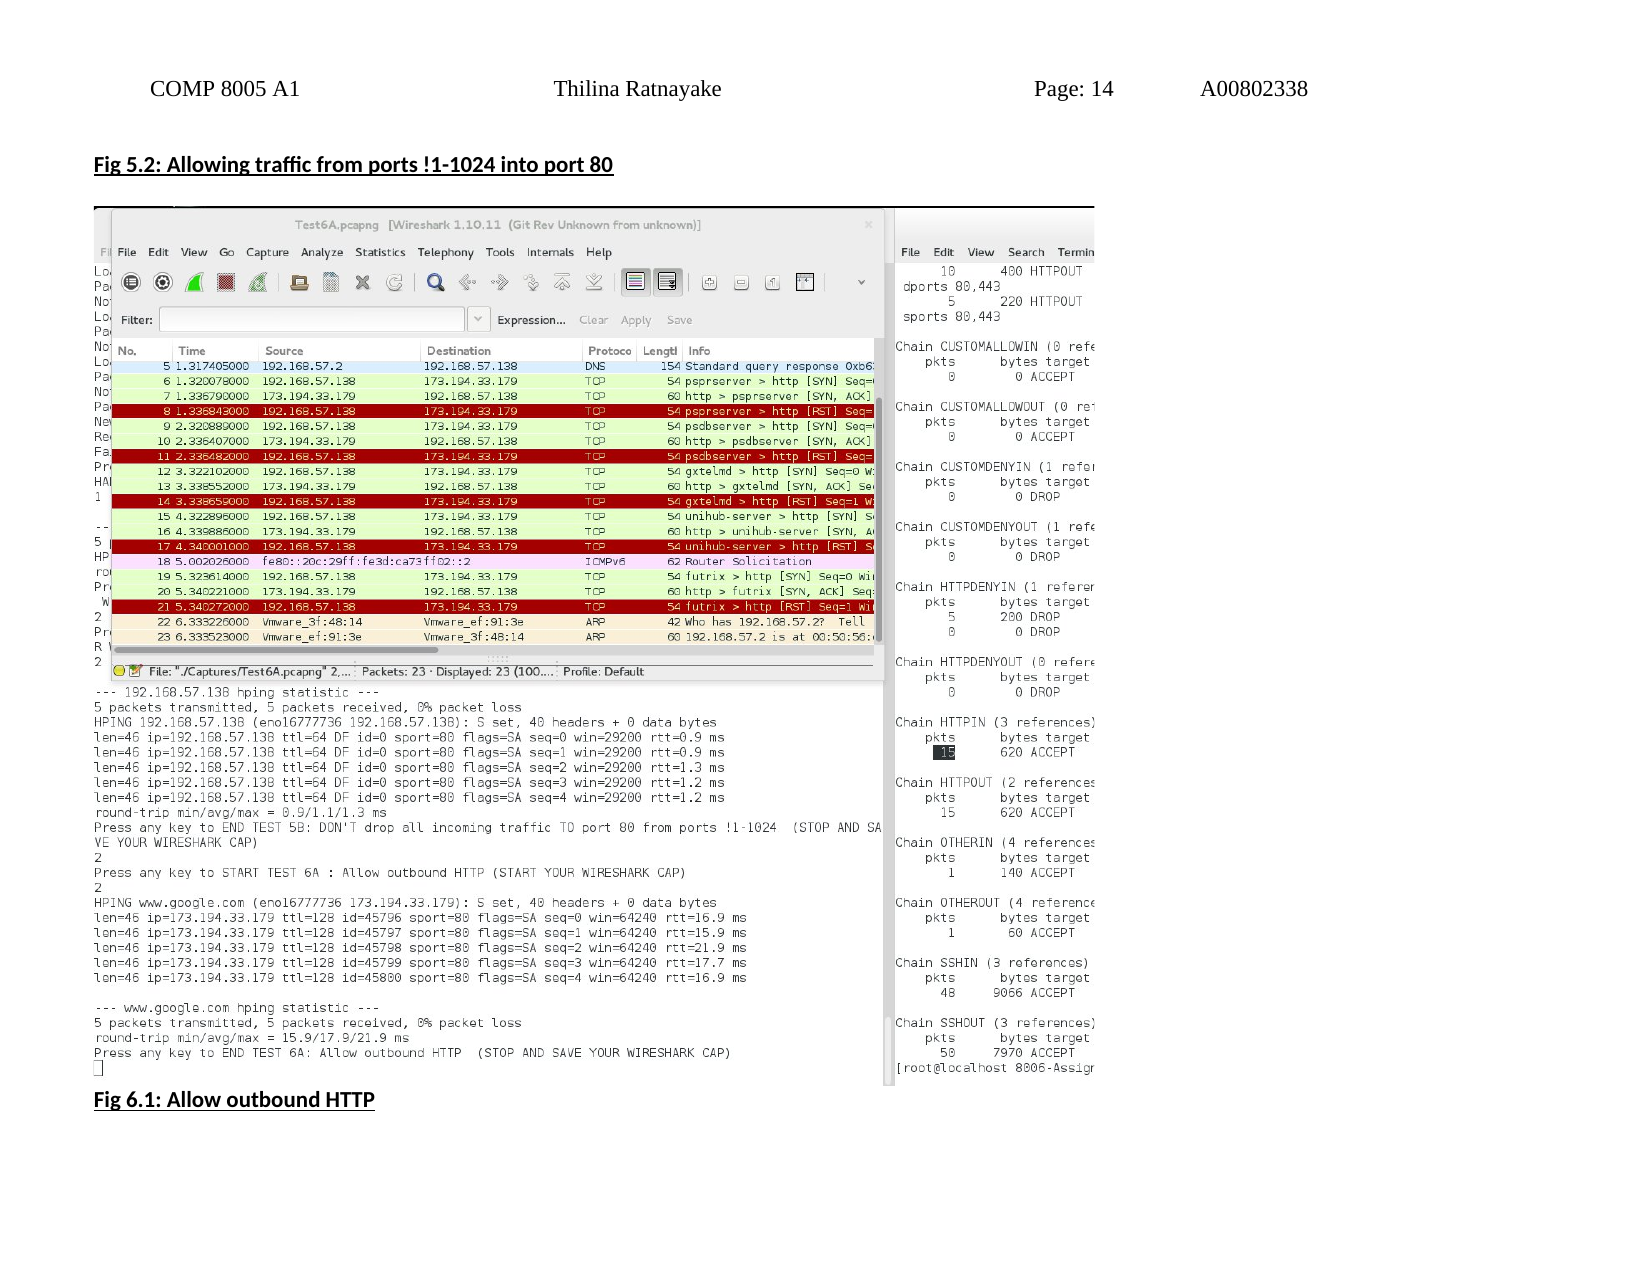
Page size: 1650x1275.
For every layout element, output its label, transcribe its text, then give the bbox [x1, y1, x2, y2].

picture [93, 206, 1095, 1086]
text Fig 6.1: Allow outbound HTTP [94, 1086, 1500, 1114]
text Fig 5.2: Allowing traffic from ports !1-1024 into port 80 [94, 150, 1500, 178]
